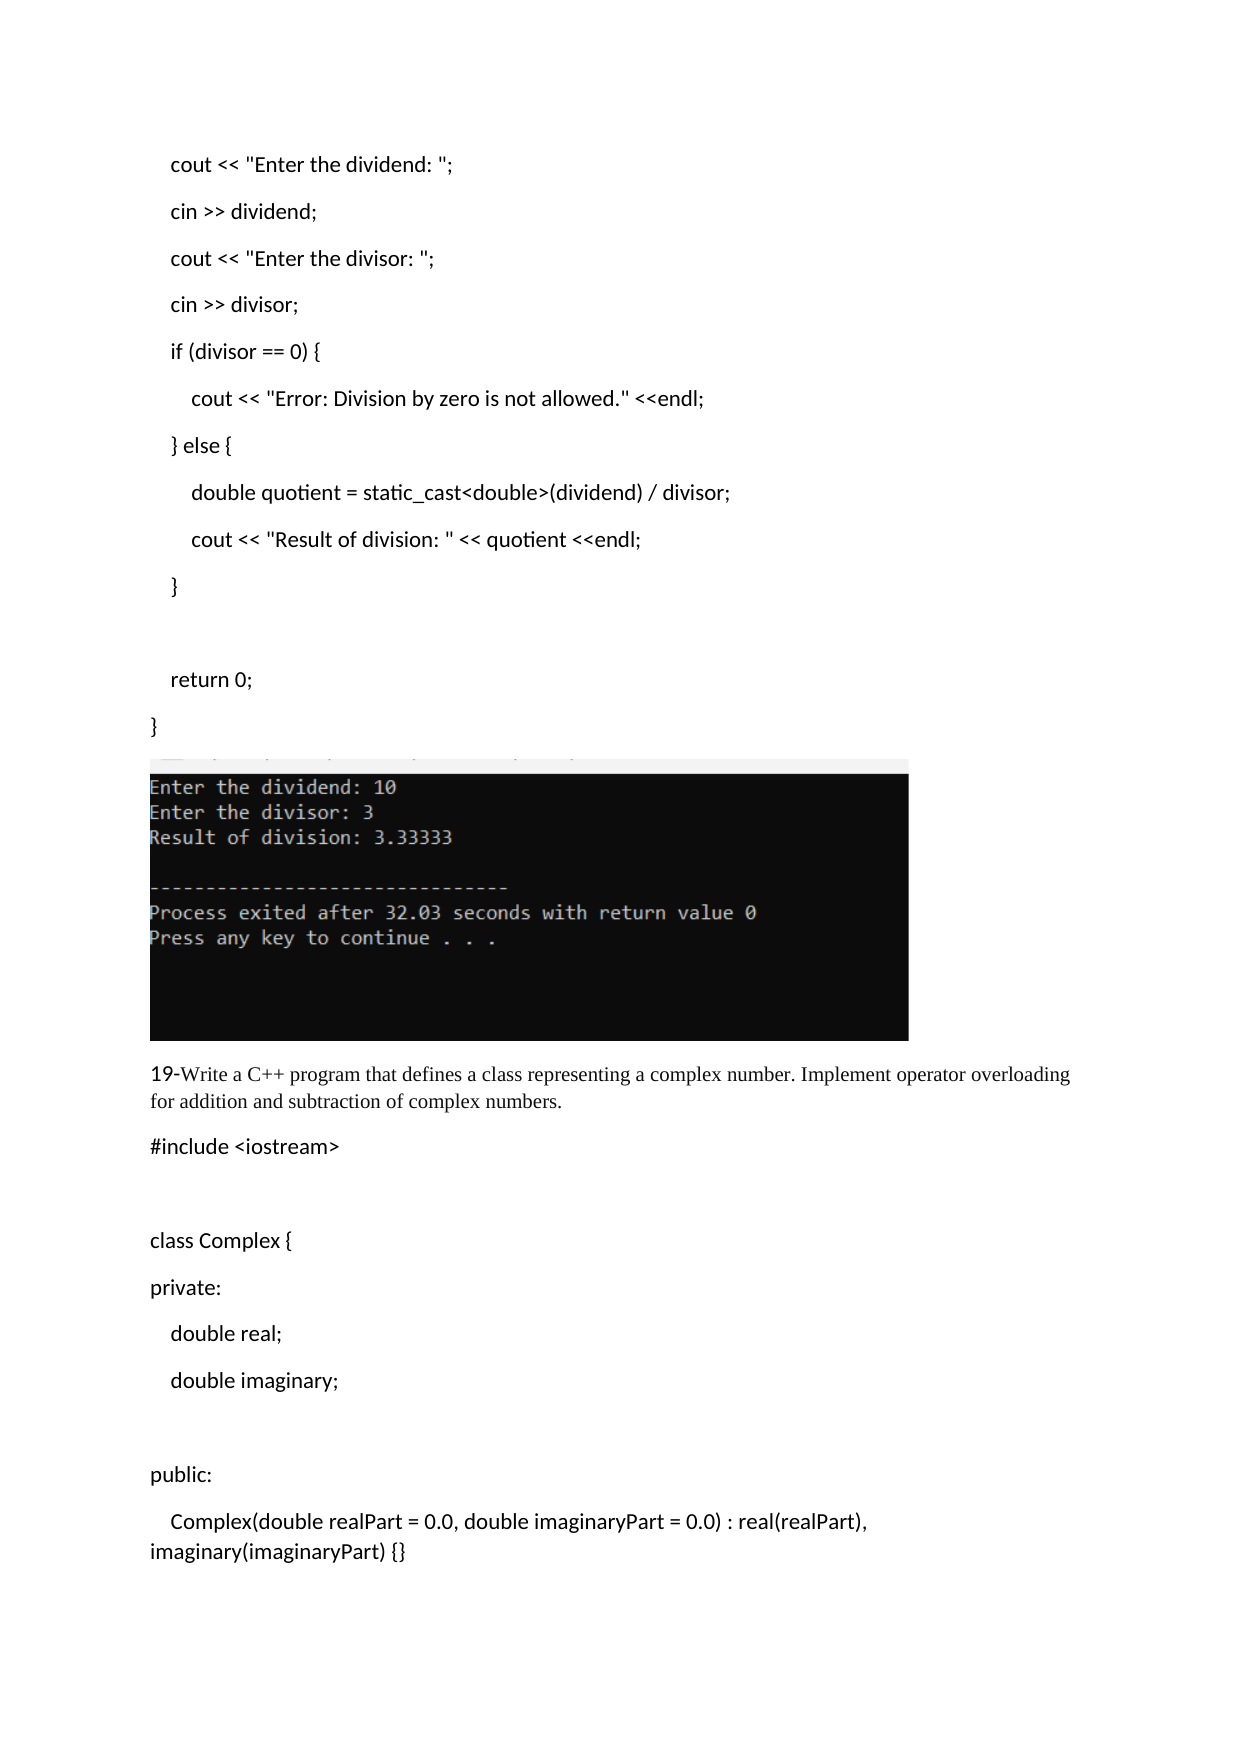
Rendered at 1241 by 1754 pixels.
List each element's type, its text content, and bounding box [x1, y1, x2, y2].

text double quotient = static_cast<double>(dividend) / divisor; [150, 478, 1090, 506]
text cin >> dividend; [150, 197, 1090, 225]
text if (divisor == 0) { [150, 337, 1090, 366]
text 19-Write a C++ program that defines a class representing a complex number. Implement operator overloading for addition and subtraction of complex numbers. [150, 1059, 1090, 1113]
text cout << "Error: Division by zero is not allowed." <<endl; [150, 384, 1090, 412]
text cout << "Result of division: " << quotient <<endl; [150, 525, 1090, 553]
text class Complex { [150, 1226, 1090, 1254]
picture [150, 759, 909, 1041]
text } [150, 572, 1090, 600]
text cout << "Enter the divisor: "; [150, 244, 1090, 272]
text #include <iostream> [150, 1132, 1090, 1160]
text public: [150, 1460, 1090, 1488]
text return 0; [150, 666, 1090, 694]
text double imaginary; [150, 1366, 1090, 1394]
text cin >> divisor; [150, 291, 1090, 319]
text Complex(double realPart = 0.0, double imaginaryPart = 0.0) : real(realPart), imaginary(imaginaryPart) {} [150, 1507, 1090, 1565]
text cout << "Enter the dividend: "; [150, 150, 1090, 178]
text } [150, 712, 1090, 741]
text double real; [150, 1319, 1090, 1347]
text private: [150, 1273, 1090, 1301]
text } else { [150, 431, 1090, 459]
